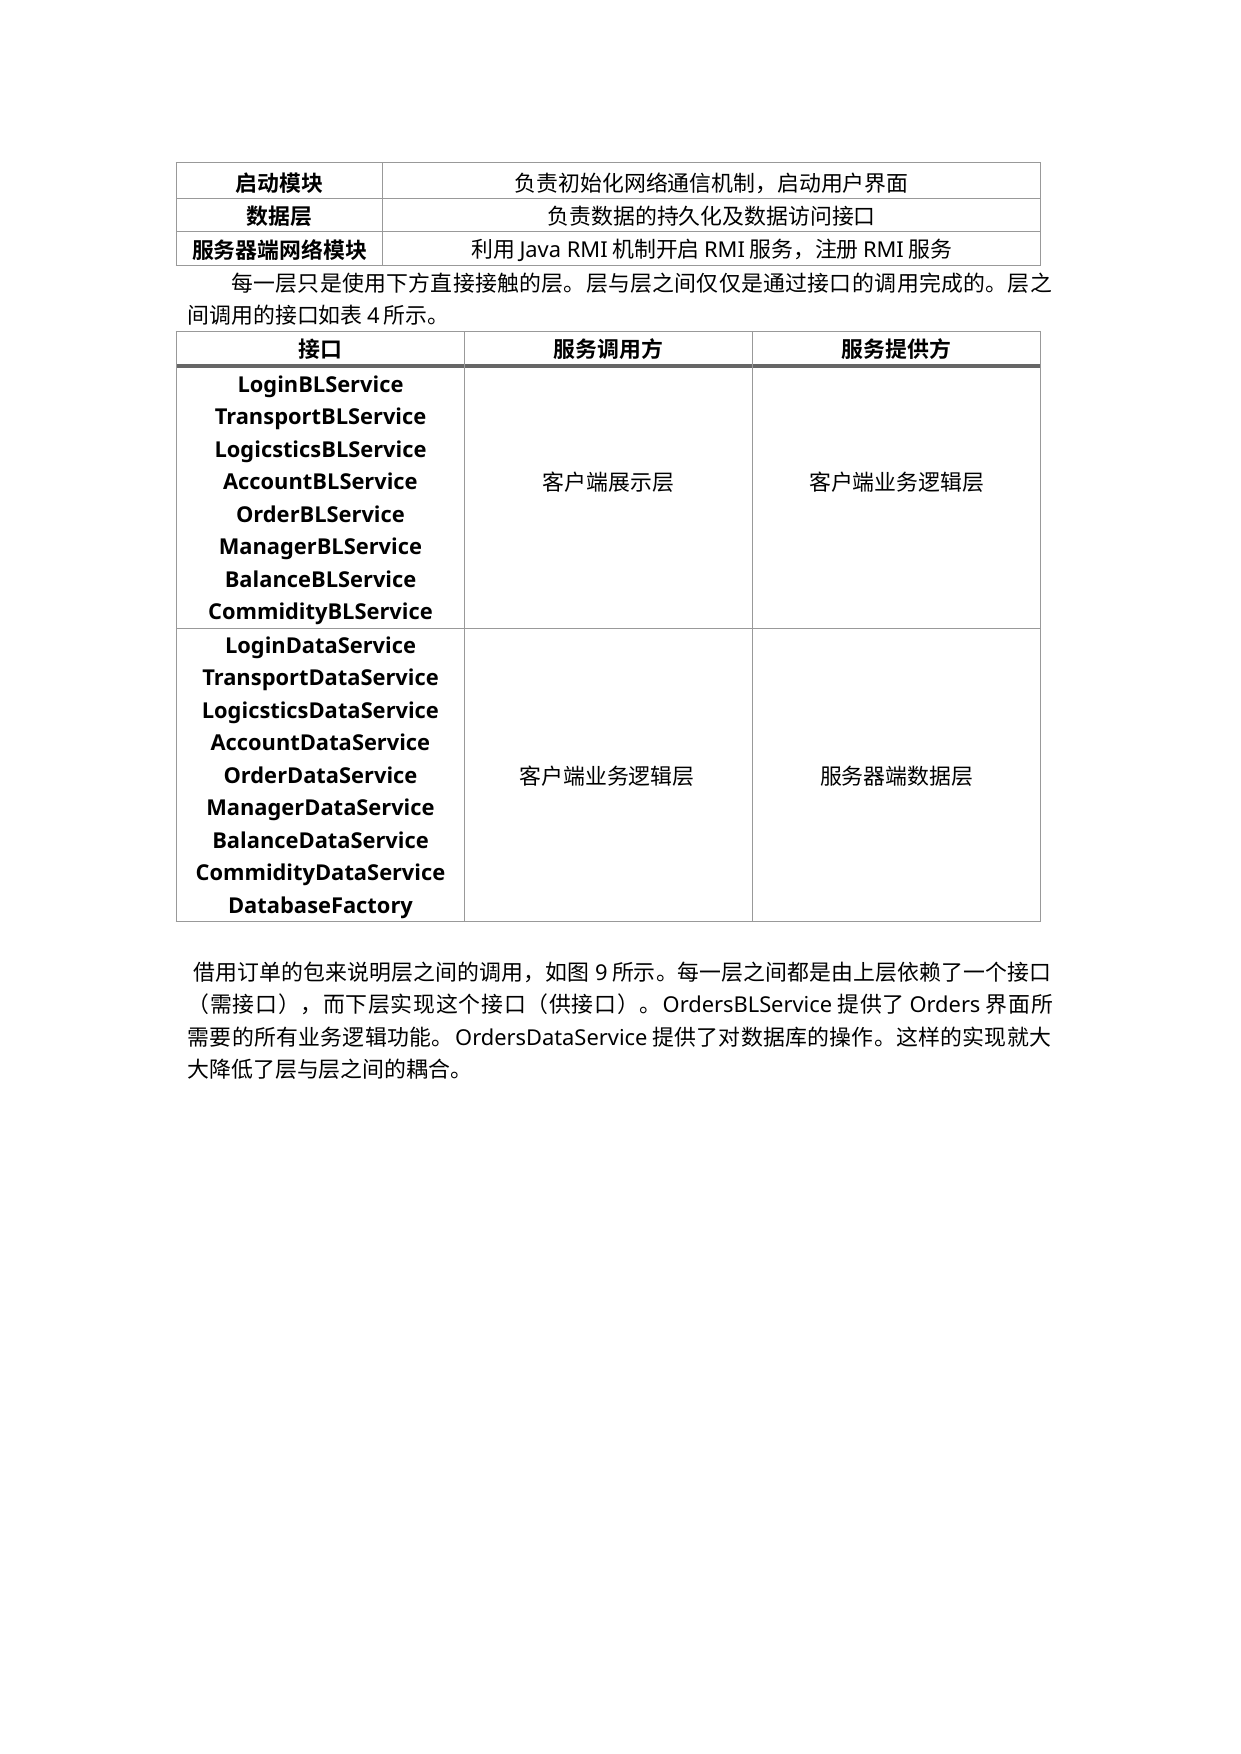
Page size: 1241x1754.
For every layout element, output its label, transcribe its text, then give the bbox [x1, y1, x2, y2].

table_cell 负责初始化网络通信机制，启动用户界面 [383, 163, 1040, 198]
table_cell 启动模块 [177, 163, 382, 198]
table_cell 客户端业务逻辑层 [465, 629, 752, 921]
text 每一层只是使用下方直接接触的层。层与层之间仅仅是通过接口的调用完成的。层之间调用的接口如表4所示。 [187, 266, 1053, 331]
table_header 服务提供方 [753, 332, 1040, 364]
table_cell LoginDataService TransportDataService LogicsticsDataService AccountDataService OrderDataService ManagerDataService BalanceDataService CommidityDataService DatabaseFactory [177, 629, 464, 921]
table_cell 负责数据的持久化及数据访问接口 [383, 199, 1040, 231]
table_cell 服务器端网络模块 [177, 232, 382, 265]
text 借用订单的包来说明层之间的调用，如图9所示。每一层之间都是由上层依赖了一个接口（需接口），而下层实现这个接口（供接口）。OrdersBLService提供了Orders界面所需要的所有业务逻辑功能。OrdersDataService提供了对数据库的操作。这样的实现就大大降低了层与层之间的耦合。 [187, 954, 1053, 1084]
table_cell 数据层 [177, 199, 382, 231]
table_header 服务调用方 [465, 332, 752, 364]
table_header 接口 [177, 332, 464, 364]
table_cell 客户端展示层 [465, 368, 752, 627]
table_cell 利用Java RMI机制开启RMI服务，注册RMI服务 [383, 232, 1040, 265]
table_cell LoginBLService TransportBLService LogicsticsBLService AccountBLService OrderBLService ManagerBLService BalanceBLService CommidityBLService [177, 368, 464, 627]
table_cell 客户端业务逻辑层 [753, 368, 1040, 627]
table_cell 服务器端数据层 [753, 629, 1040, 921]
